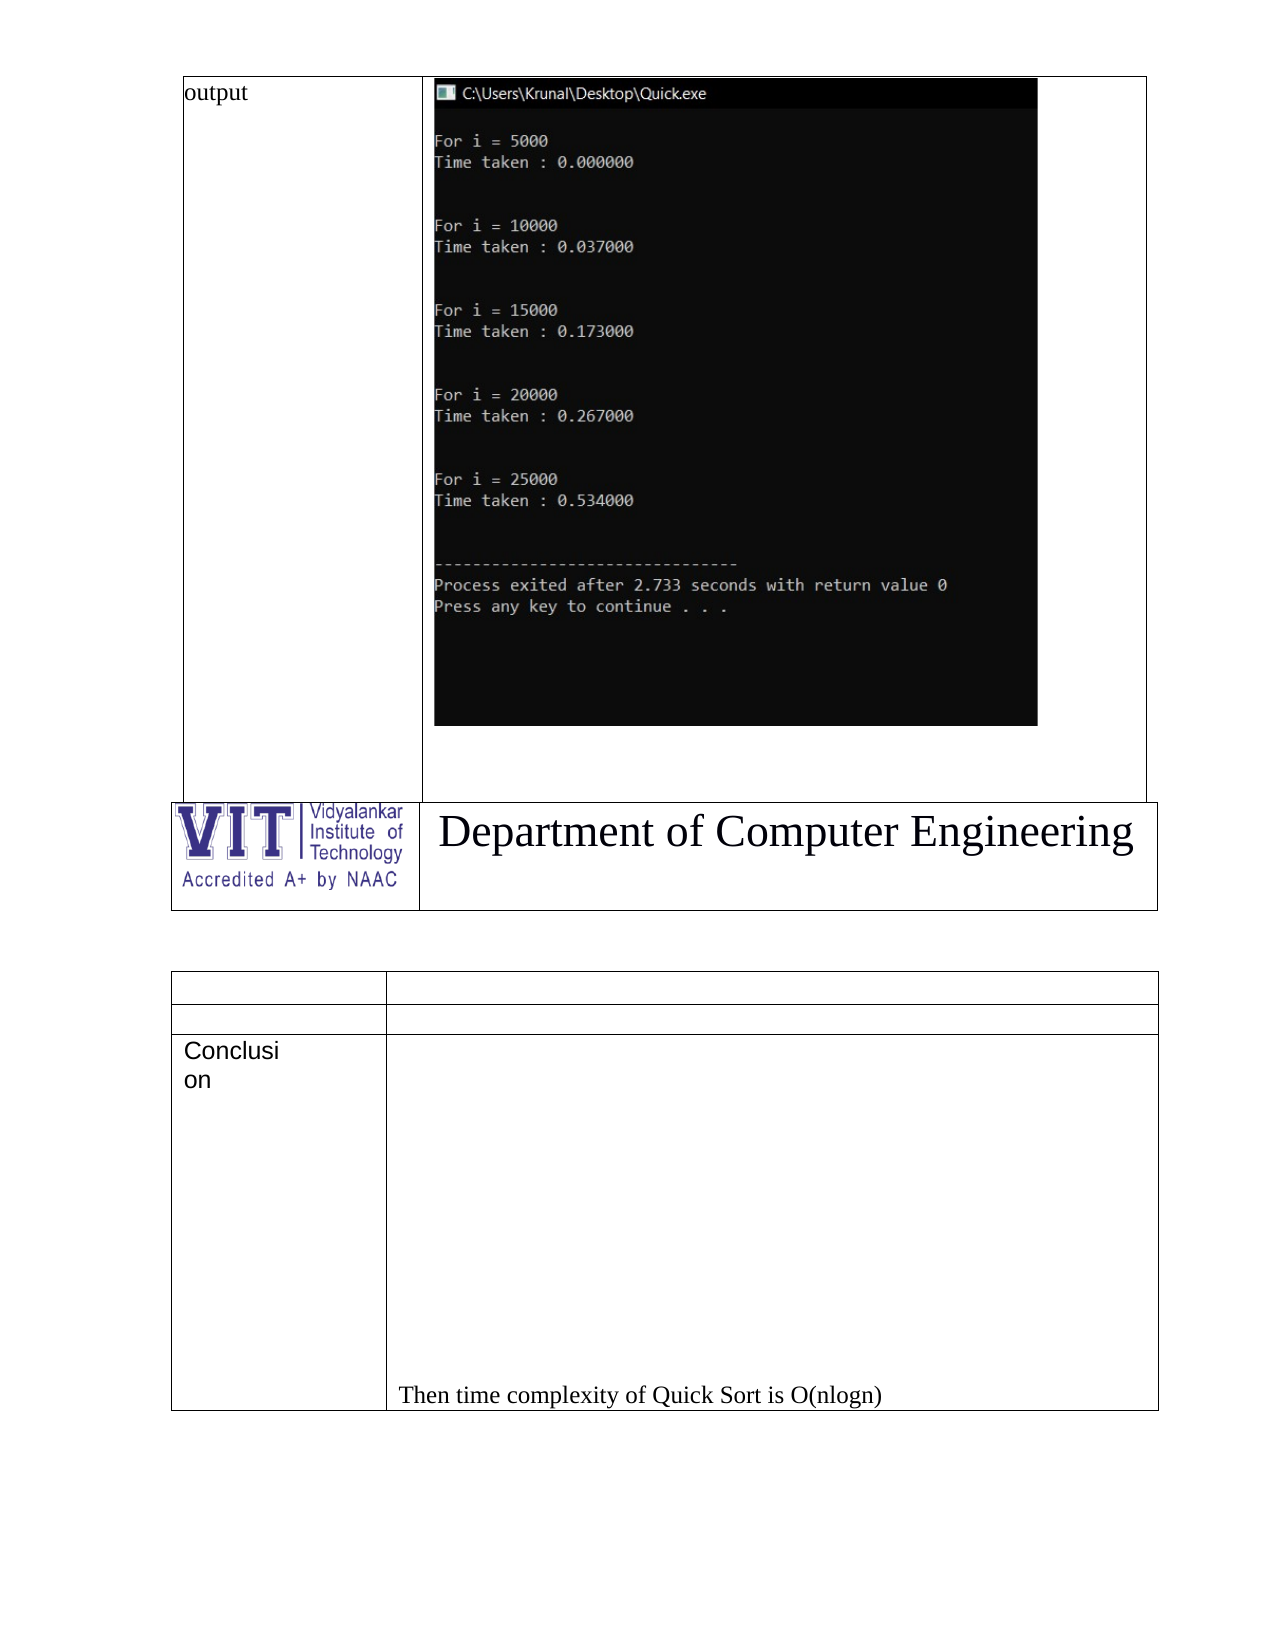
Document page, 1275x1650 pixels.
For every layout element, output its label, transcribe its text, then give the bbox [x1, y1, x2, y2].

table_header output [184, 77, 422, 802]
table_cell Department of Computer Engineering [420, 803, 1157, 910]
table_header [172, 972, 386, 1003]
picture [175, 803, 403, 890]
table_cell Then time complexity of Quick Sort is O(nlogn) [387, 1035, 1158, 1410]
table_cell [172, 803, 419, 910]
table_header [423, 77, 1146, 802]
picture [434, 78, 1038, 726]
table_cell Conclusion [172, 1035, 386, 1410]
table_header [387, 972, 1158, 1003]
table_cell [387, 1005, 1158, 1034]
table_cell [172, 1005, 386, 1034]
